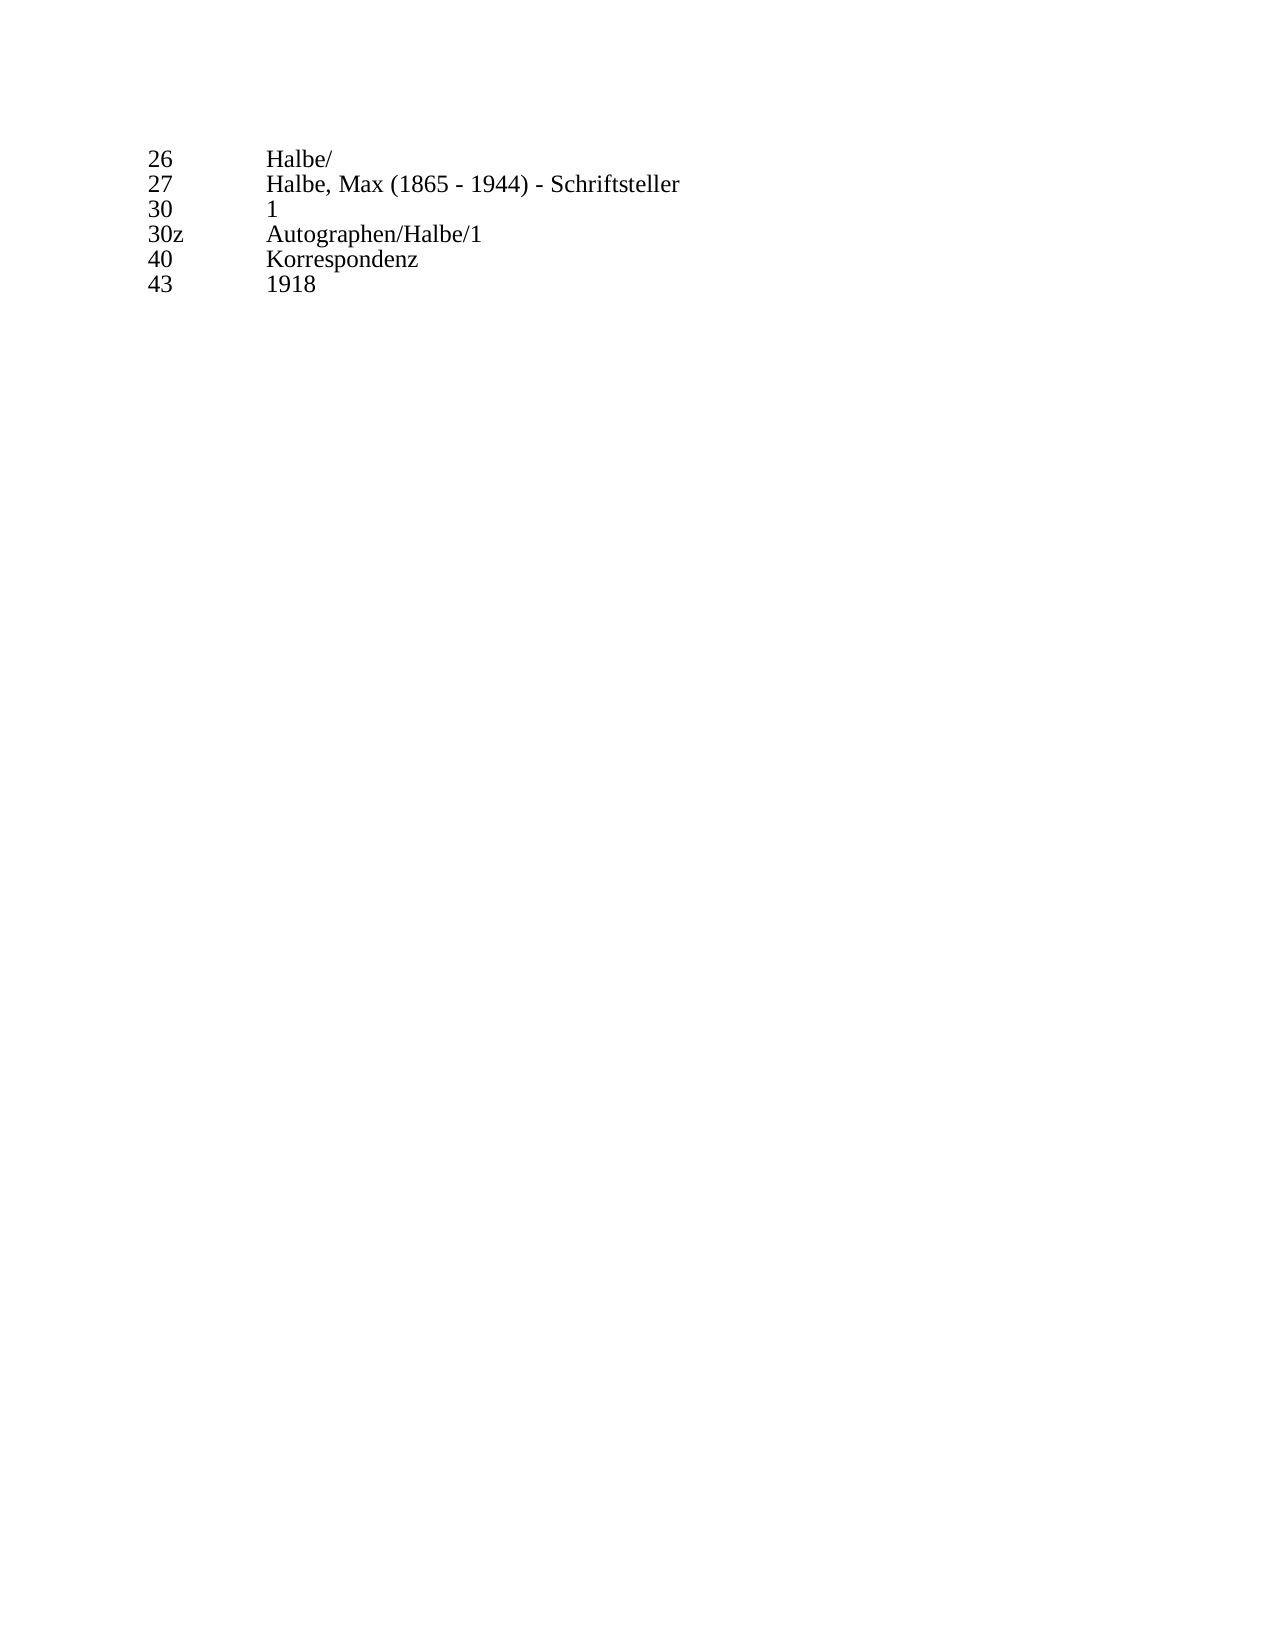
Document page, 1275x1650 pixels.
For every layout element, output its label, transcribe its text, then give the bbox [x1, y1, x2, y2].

text 40 Korrespondenz [148, 248, 1127, 273]
text 27 p[1{Halbe}, 2{Max} (7{1865 - 1944}) - 5{Schriftsteller}]p [148, 173, 1127, 198]
text 30 1 [148, 198, 1127, 223]
text 26 Halbe/ [148, 148, 1127, 173]
text 43 1918 [148, 273, 1127, 298]
text 30z Autographen/Halbe/1 [148, 223, 1127, 248]
